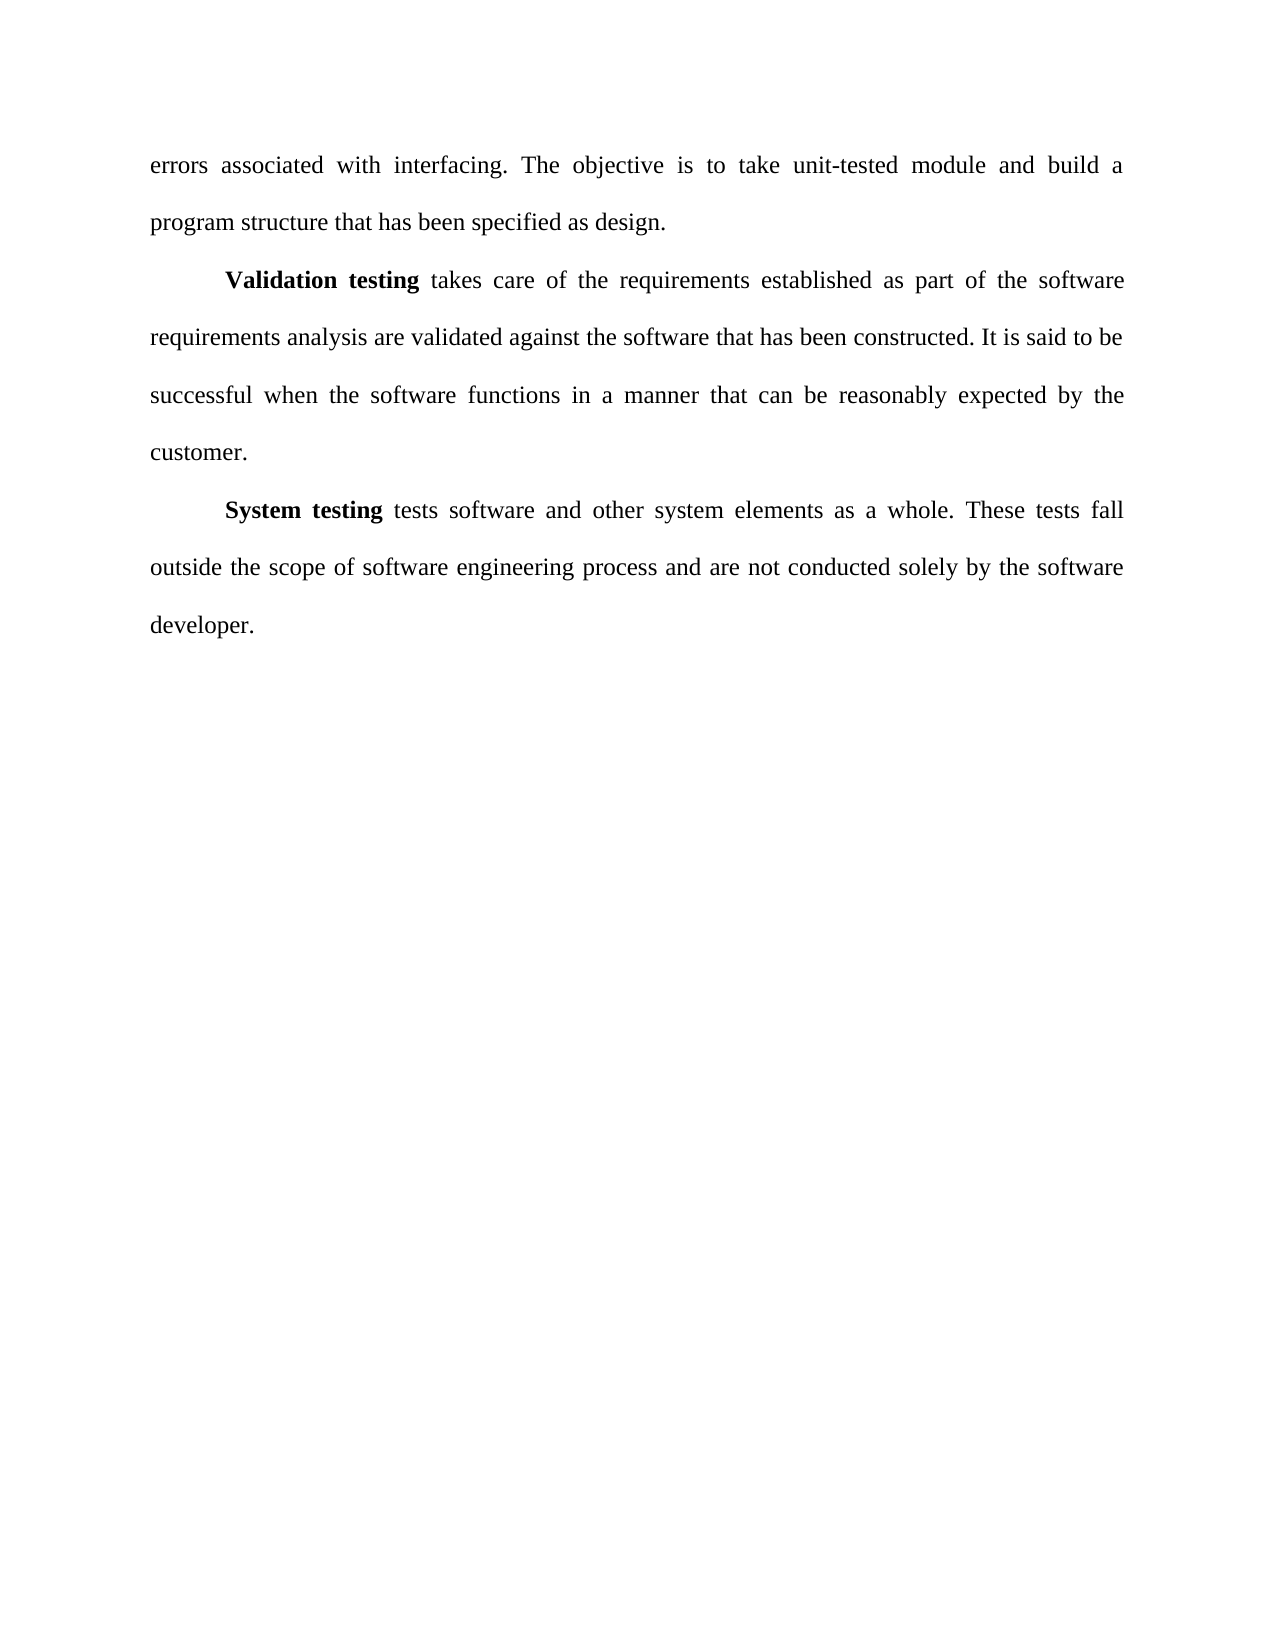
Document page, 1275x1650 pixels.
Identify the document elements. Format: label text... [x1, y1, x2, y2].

text Validation testing takes care of the requirements established as part of the software requirements analysis are validated against the software that has been constructed. It is said to be successful when the software functions in a manner that can be reasonably expected by the customer. [150, 265, 1125, 466]
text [150, 150, 1125, 236]
text System testing tests software and other system elements as a whole. These tests fall outside the scope of software engineering process and are not conducted solely by the software developer. [150, 495, 1125, 639]
